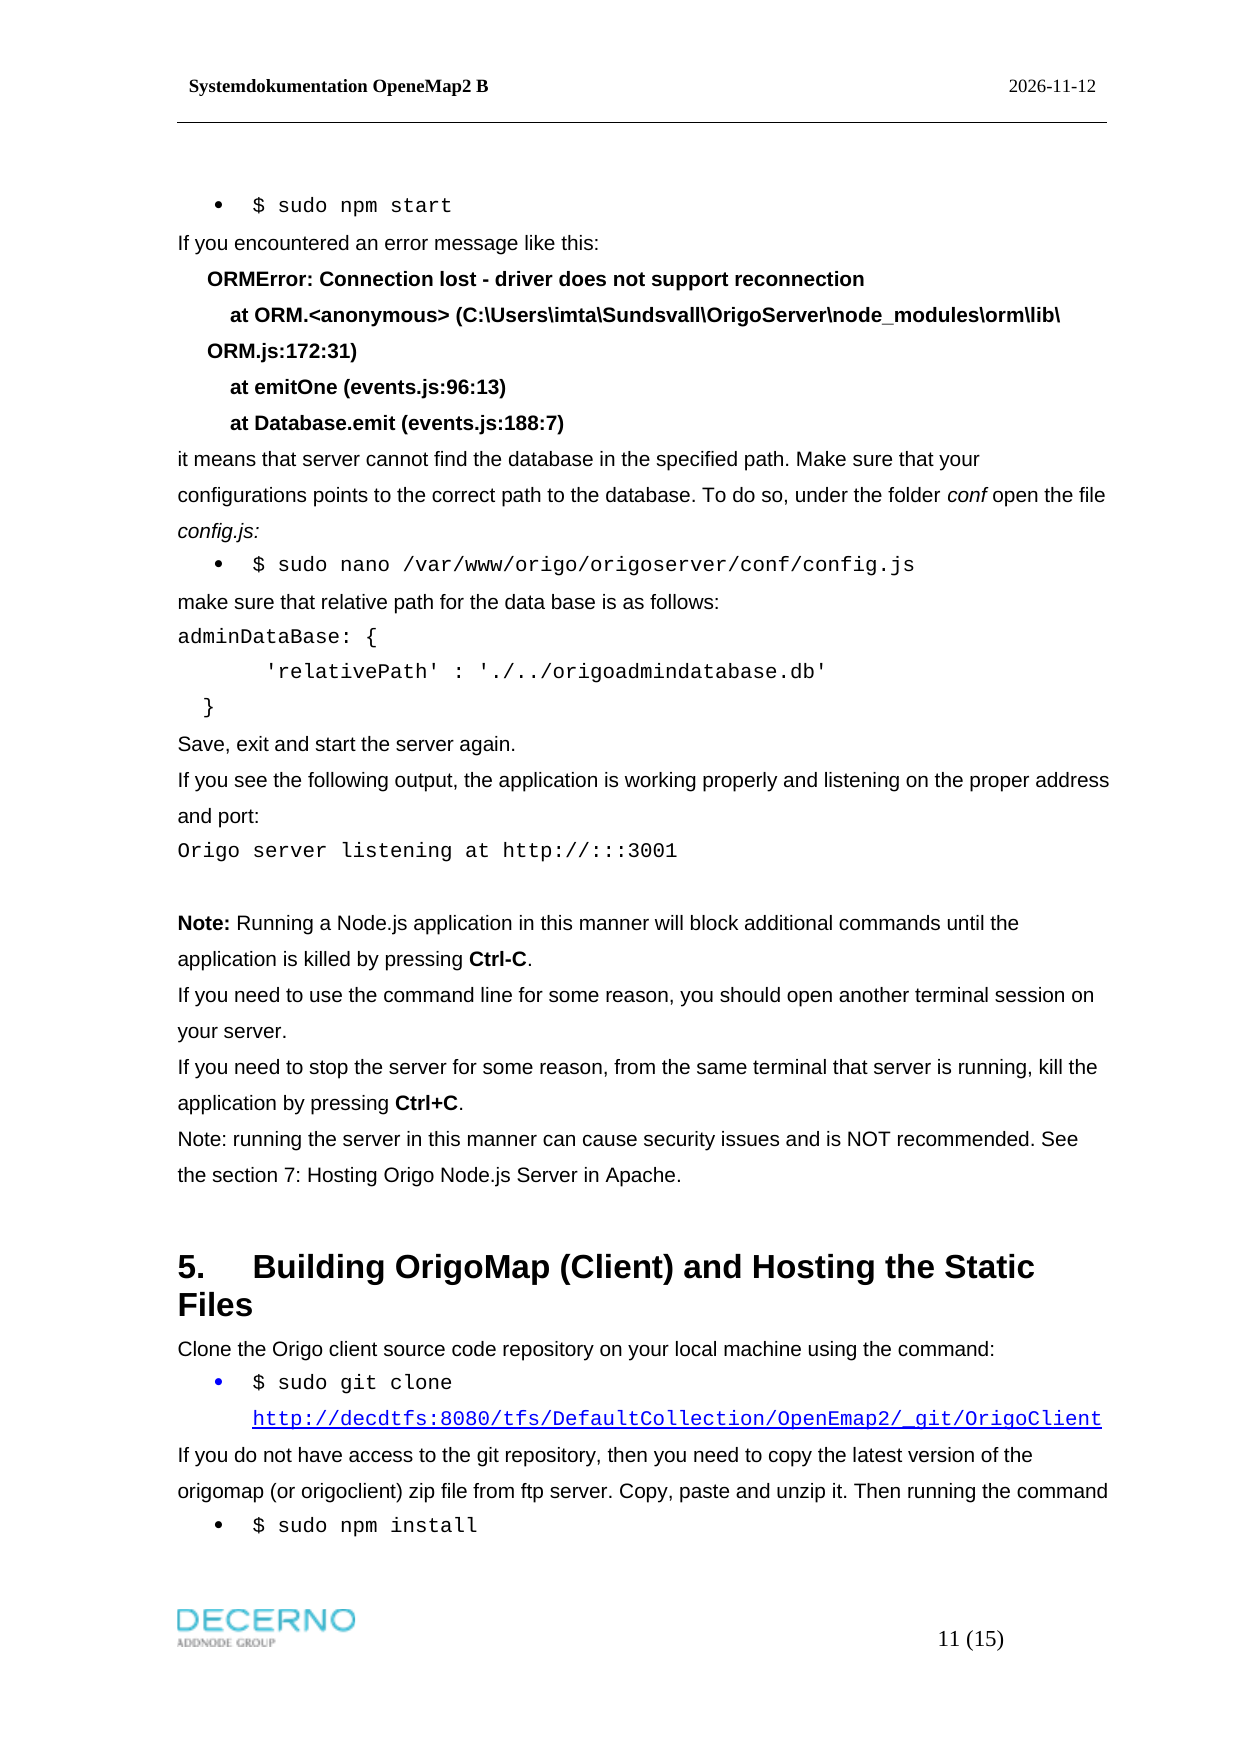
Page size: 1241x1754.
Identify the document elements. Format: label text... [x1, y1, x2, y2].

list $ sudo nano /var/www/origo/origoserver/conf/config.js [215, 554, 1113, 578]
list $ sudo npm start [215, 196, 1113, 219]
text If you need to stop the server for some reason, from the same terminal that server is running, kill the application by pressing Ctrl+C. [177, 1055, 1113, 1115]
text 'relativePath' : './../origoadmindatabase.db' [177, 661, 1113, 685]
text make sure that relative path for the data base is as follows: [177, 590, 1113, 614]
text If you encountered an error message like this: [177, 231, 1113, 255]
list $ sudo npm install [215, 1515, 1113, 1539]
text If you do not have access to the git repository, then you need to copy the latest version of the origomap (or origoclient) zip file from ftp server. Copy, paste and unzip it. Then running the command [177, 1443, 1113, 1503]
text at emitOne (events.js:96:13) [207, 375, 1113, 399]
text Note: running the server in this manner can cause security issues and is NOT recommended. See the section 7: Hosting Origo Node.js Server in Apache. [177, 1127, 1113, 1187]
text Origo server listening at http://:::3001 [177, 840, 1113, 863]
text If you see the following output, the application is working properly and listening on the proper address and port: [177, 768, 1113, 828]
list $ sudo git clone http://decdtfs:8080/tfs/DefaultCollection/OpenEmap2/_git/OrigoClient [215, 1372, 1113, 1431]
text Note: Running a Node.js application in this manner will block additional commands until the application is killed by pressing Ctrl-C. [177, 911, 1113, 971]
text at Database.emit (events.js:188:7) [207, 411, 1113, 434]
text Clone the Origo client source code repository on your local machine using the command: [177, 1336, 1113, 1360]
text ORMError: Connection lost - driver does not support reconnection [207, 267, 1113, 291]
text at ORM.<anonymous> (C:\Users\imta\Sundsvall\OrigoServer\node_modules\orm\lib\ORM.js:172:31) [207, 303, 1113, 363]
text it means that server cannot find the database in the specified path. Make sure that your configurations points to the correct path to the database. To do so, under the folder conf open the file config.js: [177, 447, 1113, 542]
text If you need to use the command line for some reason, you should open another terminal session on your server. [177, 983, 1113, 1043]
subtitle Building OrigoMap (Client) and Hosting the Static Files [177, 1247, 1113, 1324]
picture [177, 1609, 356, 1647]
text Save, exit and start the server again. [177, 732, 1113, 756]
text } [177, 697, 1113, 720]
text adminDataBase: { [177, 626, 1113, 649]
